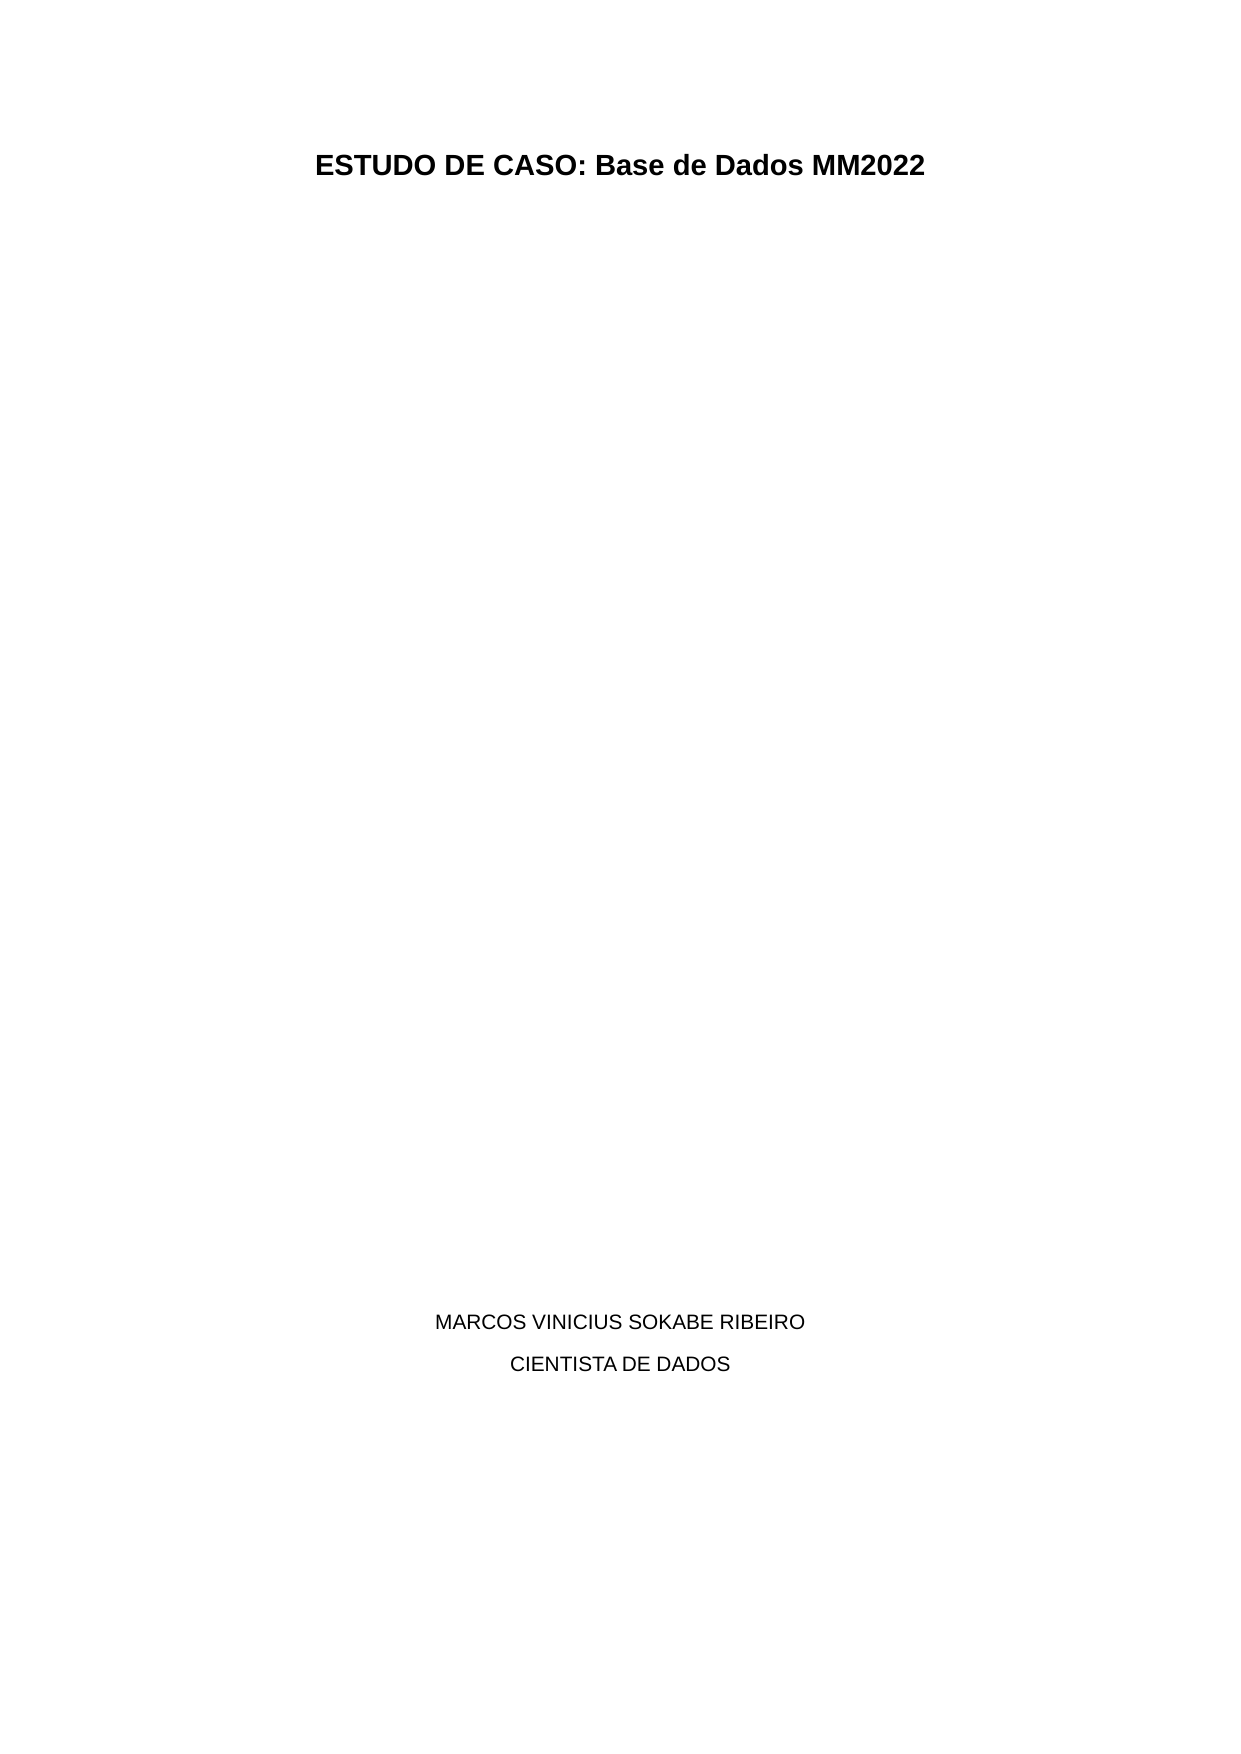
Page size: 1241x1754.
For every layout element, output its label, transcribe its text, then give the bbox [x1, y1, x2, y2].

text CIENTISTA DE DADOS [177, 1352, 1063, 1376]
text MARCOS VINICIUS SOKABE RIBEIRO [177, 1309, 1063, 1333]
text ESTUDO DE CASO: Base de Dados MM2022 [177, 148, 1063, 181]
